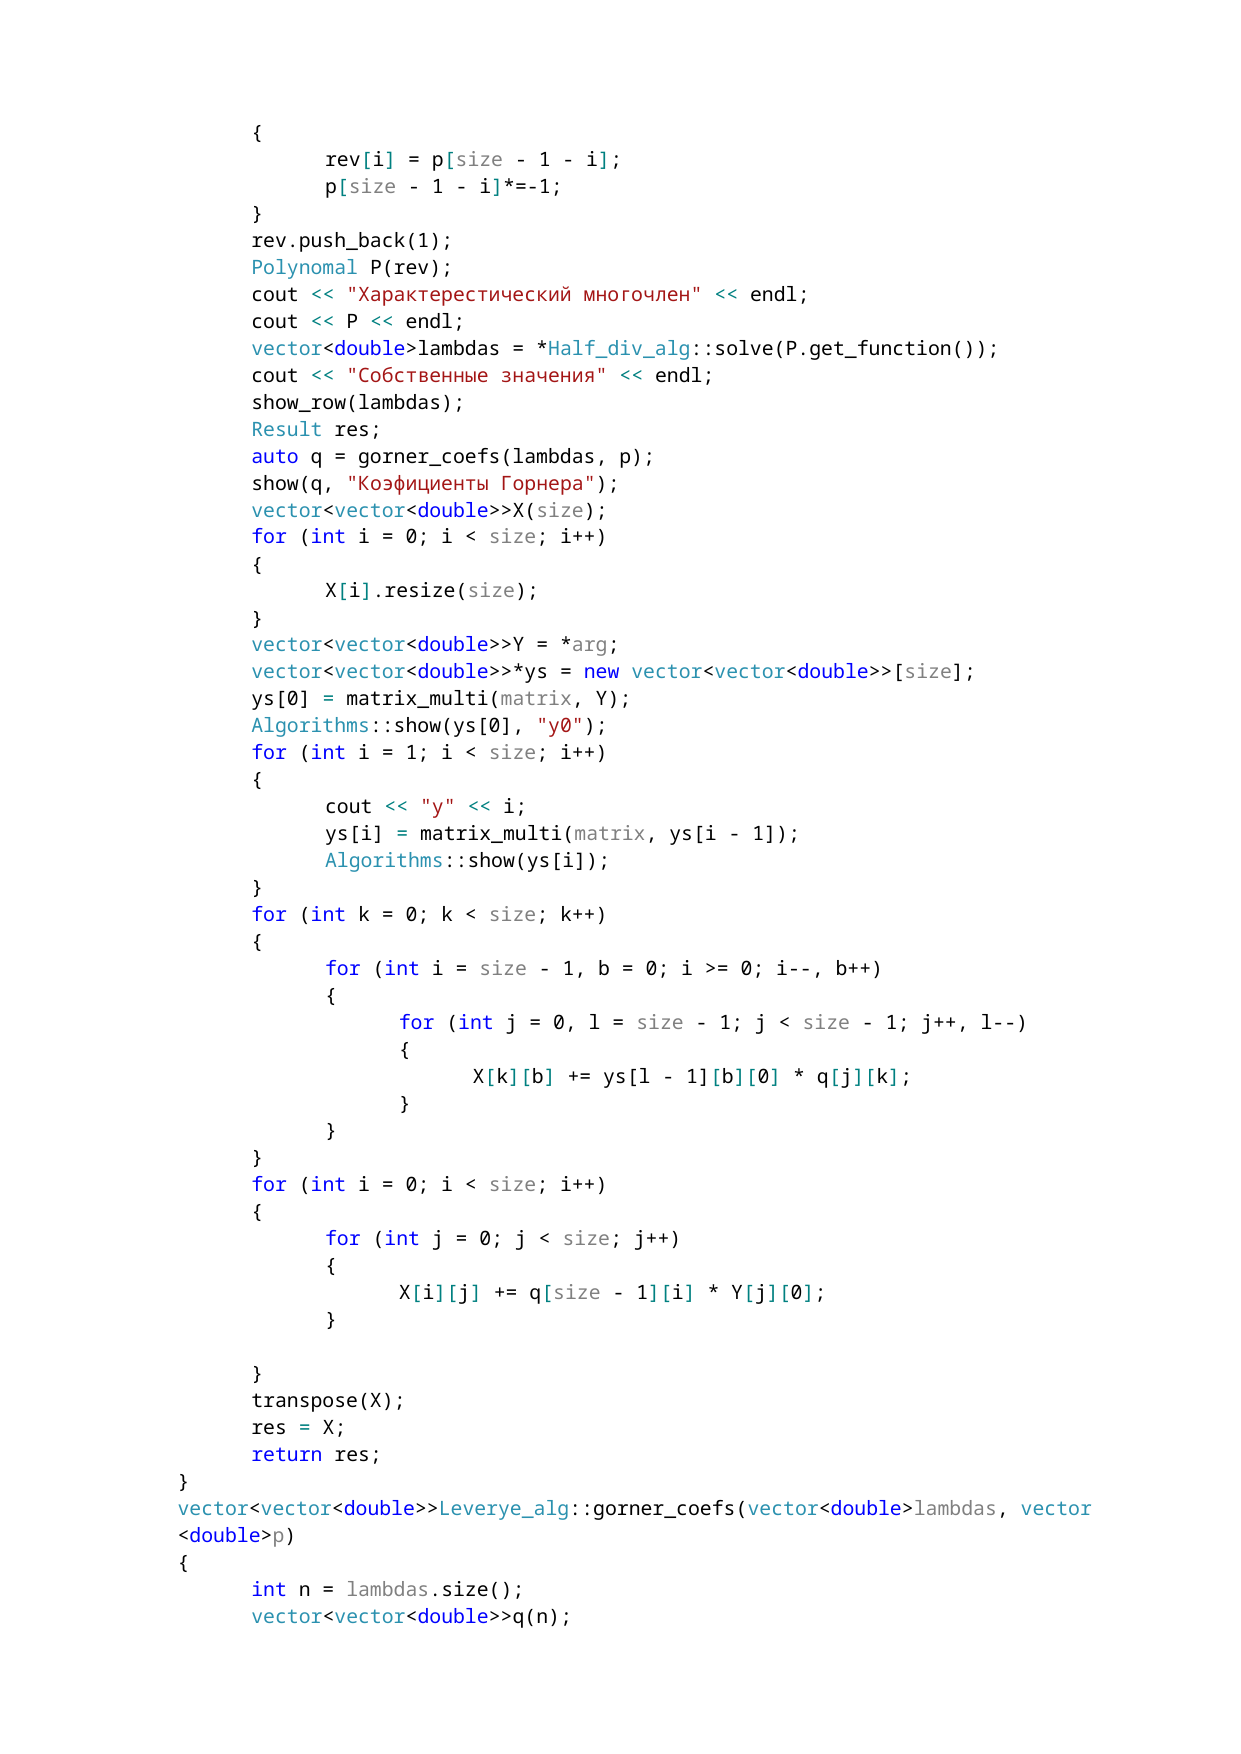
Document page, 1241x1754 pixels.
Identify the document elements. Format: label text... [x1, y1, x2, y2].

text for (int j = 0; j < size; j++) [177, 1224, 1152, 1251]
text { [177, 1251, 1152, 1278]
text p[size - 1 - i]*=-1; [177, 172, 1152, 199]
text { [177, 1548, 1152, 1575]
text { [177, 550, 1152, 577]
text show(q, "Коэфициенты Горнера"); [177, 469, 1152, 496]
text rev[i] = p[size - 1 - i]; [177, 145, 1152, 172]
text } [177, 1089, 1152, 1116]
text } [177, 1116, 1152, 1143]
text cout << P << endl; [177, 307, 1152, 334]
text } [177, 1143, 1152, 1170]
text { [177, 981, 1152, 1008]
text } [177, 873, 1152, 901]
text for (int i = 0; i < size; i++) [177, 1170, 1152, 1197]
text cout << "Характерестический многочлен" << endl; [177, 280, 1152, 307]
text Polynomal P(rev); [177, 253, 1152, 280]
text } [177, 199, 1152, 226]
text X[k][b] += ys[l - 1][b][0] * q[j][k]; [177, 1062, 1152, 1089]
text { [177, 927, 1152, 954]
text Algorithms::show(ys[0], "y0"); [177, 712, 1152, 739]
text vector<vector<double>>Y = *arg; [177, 631, 1152, 658]
text vector<vector<double>>Leverye_alg::gorner_coefs(vector<double>lambdas, vector <double>p) [177, 1494, 1152, 1548]
text auto q = gorner_coefs(lambdas, p); [177, 442, 1152, 469]
text } [177, 1467, 1152, 1494]
text for (int i = 0; i < size; i++) [177, 523, 1152, 550]
text for (int k = 0; k < size; k++) [177, 901, 1152, 927]
text vector<vector<double>>*ys = new vector<vector<double>>[size]; [177, 658, 1152, 685]
text vector<vector<double>>X(size); [177, 496, 1152, 523]
text { [177, 766, 1152, 793]
text cout << "Собственные значения" << endl; [177, 361, 1152, 388]
text transpose(X); [177, 1386, 1152, 1413]
text vector<vector<double>>q(n); [177, 1602, 1152, 1629]
text rev.push_back(1); [177, 226, 1152, 253]
text } [177, 1305, 1152, 1332]
text for (int j = 0, l = size - 1; j < size - 1; j++, l--) [177, 1008, 1152, 1035]
text vector<double>lambdas = *Half_div_alg::solve(P.get_function()); [177, 334, 1152, 361]
text { [177, 118, 1152, 145]
text for (int i = 1; i < size; i++) [177, 739, 1152, 766]
text show_row(lambdas); [177, 388, 1152, 415]
text return res; [177, 1440, 1152, 1467]
text X[i].resize(size); [177, 577, 1152, 604]
text { [177, 1035, 1152, 1062]
text } [177, 604, 1152, 631]
text Algorithms::show(ys[i]); [177, 847, 1152, 873]
text Result res; [177, 415, 1152, 442]
text int n = lambdas.size(); [177, 1575, 1152, 1602]
text ys[i] = matrix_multi(matrix, ys[i - 1]); [177, 819, 1152, 847]
text X[i][j] += q[size - 1][i] * Y[j][0]; [177, 1278, 1152, 1305]
text res = X; [177, 1413, 1152, 1440]
text cout << "y" << i; [177, 793, 1152, 819]
text ys[0] = matrix_multi(matrix, Y); [177, 685, 1152, 712]
text } [177, 1359, 1152, 1386]
text { [177, 1197, 1152, 1224]
text for (int i = size - 1, b = 0; i >= 0; i--, b++) [177, 954, 1152, 981]
